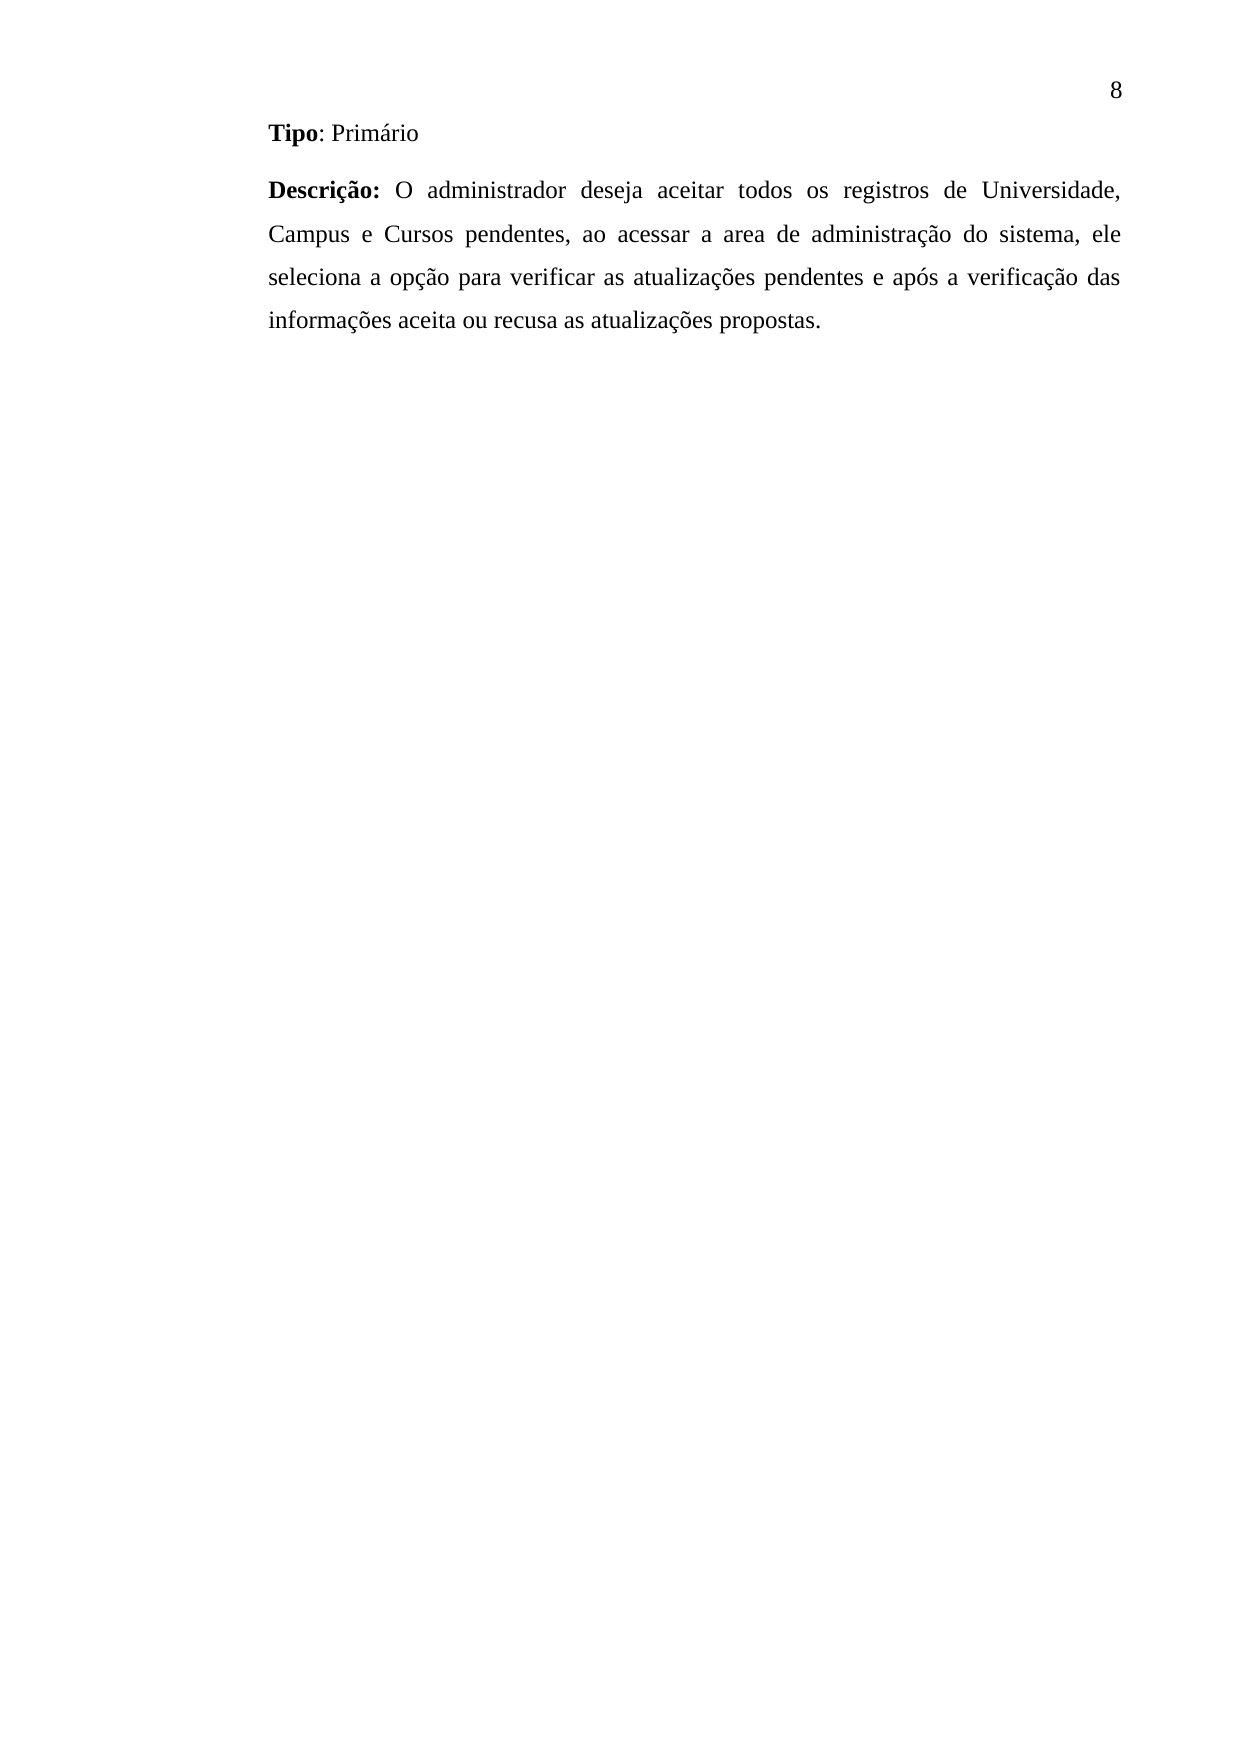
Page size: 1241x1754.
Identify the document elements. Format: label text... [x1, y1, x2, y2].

list Tipo: Primário [268, 118, 1122, 147]
list Descrição: O administrador deseja aceitar todos os registros de Universidade, Campus e Cursos pendentes, ao acessar a area de administração do sistema, ele seleciona a opção para verificar as atualizações pendentes e após a verificação das informações aceita ou recusa as atualizações propostas. [268, 176, 1122, 334]
